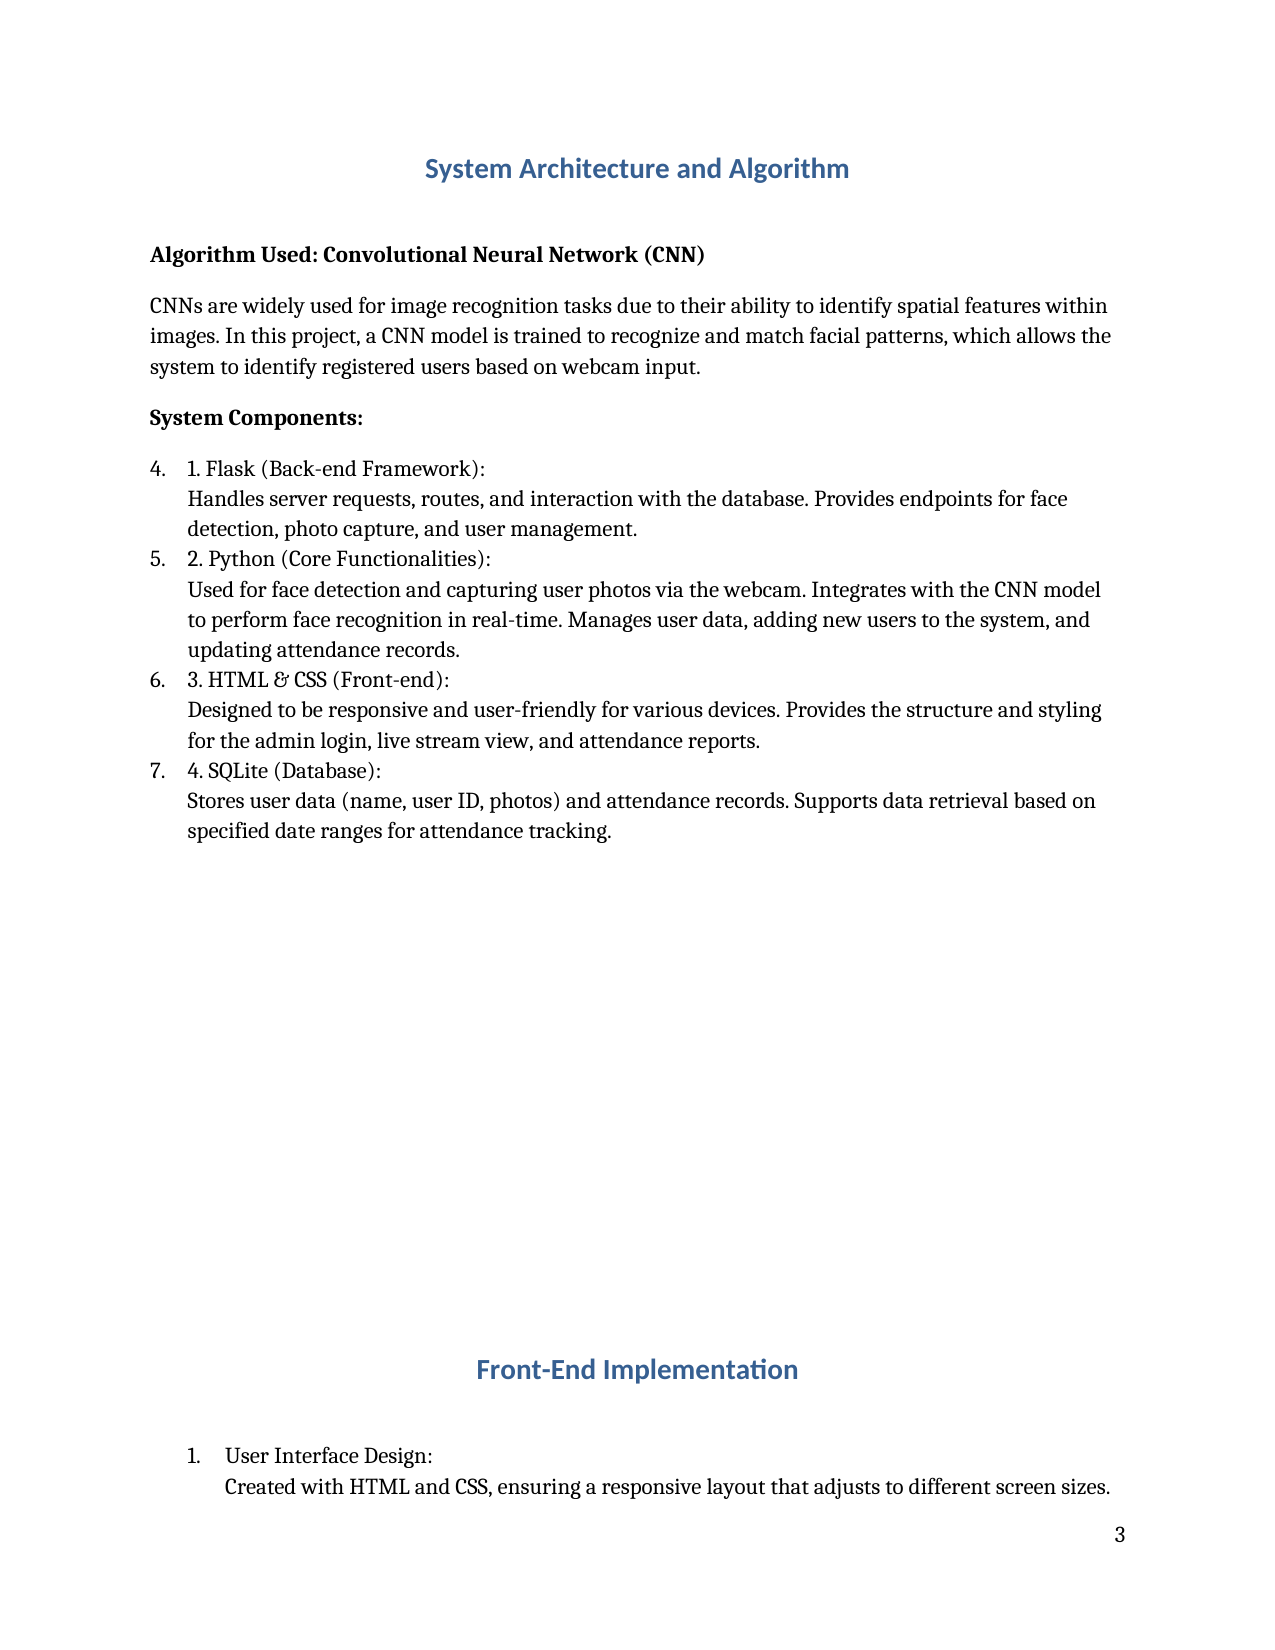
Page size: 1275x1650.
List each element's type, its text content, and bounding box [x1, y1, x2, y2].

text System Components: [150, 404, 1125, 431]
subtitle Front-End Implementation [150, 1351, 1125, 1387]
list 3. HTML & CSS (Front-end): Designed to be responsive and user-friendly for various devices. Provides the structure and styling for the admin login, live stream view, and attendance reports. [150, 667, 1125, 754]
list 2. Python (Core Functionalities): Used for face detection and capturing user photos via the webcam. Integrates with the CNN model to perform face recognition in real-time. Manages user data, adding new users to the system, and updating attendance records. [150, 546, 1125, 663]
list 4. SQLite (Database): Stores user data (name, user ID, photos) and attendance records. Supports data retrieval based on specified date ranges for attendance tracking. [150, 758, 1125, 844]
subtitle System Architecture and Algorithm [150, 150, 1125, 186]
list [187, 1443, 1125, 1500]
list 1. Flask (Back-end Framework): Handles server requests, routes, and interaction with the database. Provides endpoints for face detection, photo capture, and user management. [150, 456, 1125, 542]
text CNNs are widely used for image recognition tasks due to their ability to identify spatial features within images. In this project, a CNN model is trained to recognize and match facial patterns, which allows the system to identify registered users based on webcam input. [150, 293, 1125, 380]
text Algorithm Used: Convolutional Neural Network (CNN) [150, 242, 1125, 268]
